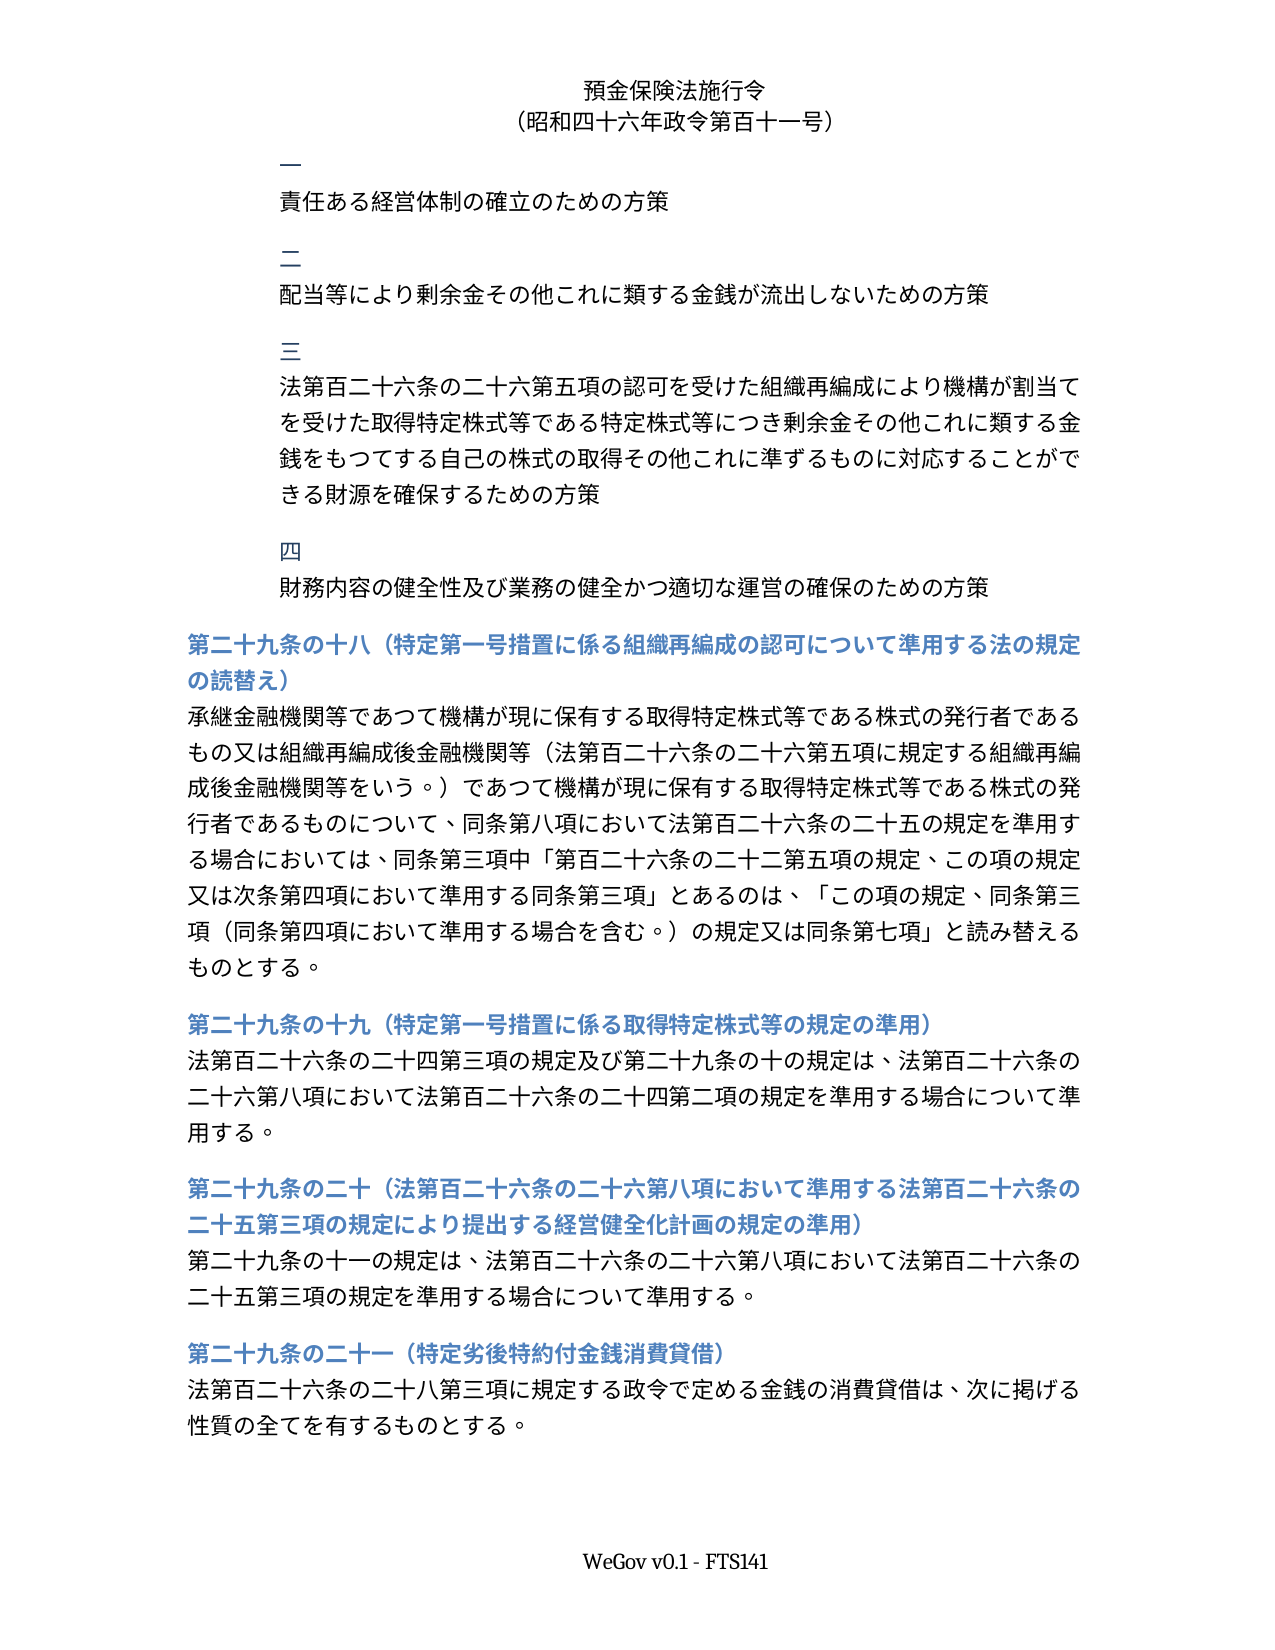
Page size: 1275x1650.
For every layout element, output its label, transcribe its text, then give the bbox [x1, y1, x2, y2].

subtitle 四 [279, 536, 1087, 567]
subtitle 三 [279, 335, 1087, 367]
text 財務内容の健全性及び業務の健全かつ適切な運営の確保のための方策 [279, 572, 1087, 603]
subtitle 二 [279, 243, 1087, 274]
subtitle 第二十九条の二十（法第百二十六条の二十六第八項において準用する法第百二十六条の二十五第三項の規定により提出する経営健全化計画の規定の準用） [187, 1173, 1087, 1241]
text 法第百二十六条の二十六第五項の認可を受けた組織再編成により機構が割当てを受けた取得特定株式等である特定株式等につき剰余金その他これに類する金銭をもつてする自己の株式の取得その他これに準ずるものに対応することができる財源を確保するための方策 [279, 371, 1087, 510]
text 法第百二十六条の二十四第三項の規定及び第二十九条の十の規定は、法第百二十六条の二十六第八項において法第百二十六条の二十四第二項の規定を準用する場合について準用する。 [187, 1045, 1087, 1148]
text 法第百二十六条の二十八第三項に規定する政令で定める金銭の消費貸借は、次に掲げる性質の全てを有するものとする。 [187, 1374, 1087, 1441]
text 第二十九条の十一の規定は、法第百二十六条の二十六第八項において法第百二十六条の二十五第三項の規定を準用する場合について準用する。 [187, 1245, 1087, 1312]
text 承継金融機関等であつて機構が現に保有する取得特定株式等である株式の発行者であるもの又は組織再編成後金融機関等（法第百二十六条の二十六第五項に規定する組織再編成後金融機関等をいう。）であつて機構が現に保有する取得特定株式等である株式の発行者であるものについて、同条第八項において法第百二十六条の二十五の規定を準用する場合においては、同条第三項中「第百二十六条の二十二第五項の規定、この項の規定又は次条第四項において準用する同条第三項」とあるのは、「この項の規定、同条第三項（同条第四項において準用する場合を含む。）の規定又は同条第七項」と読み替えるものとする。 [187, 701, 1087, 983]
subtitle 一 [279, 150, 1087, 181]
subtitle 第二十九条の二十一（特定劣後特約付金銭消費貸借） [187, 1338, 1087, 1369]
text 責任ある経営体制の確立のための方策 [279, 186, 1087, 217]
text 配当等により剰余金その他これに類する金銭が流出しないための方策 [279, 279, 1087, 310]
subtitle 第二十九条の十九（特定第一号措置に係る取得特定株式等の規定の準用） [187, 1009, 1087, 1040]
subtitle 第二十九条の十八（特定第一号措置に係る組織再編成の認可について準用する法の規定の読替え） [187, 629, 1087, 696]
